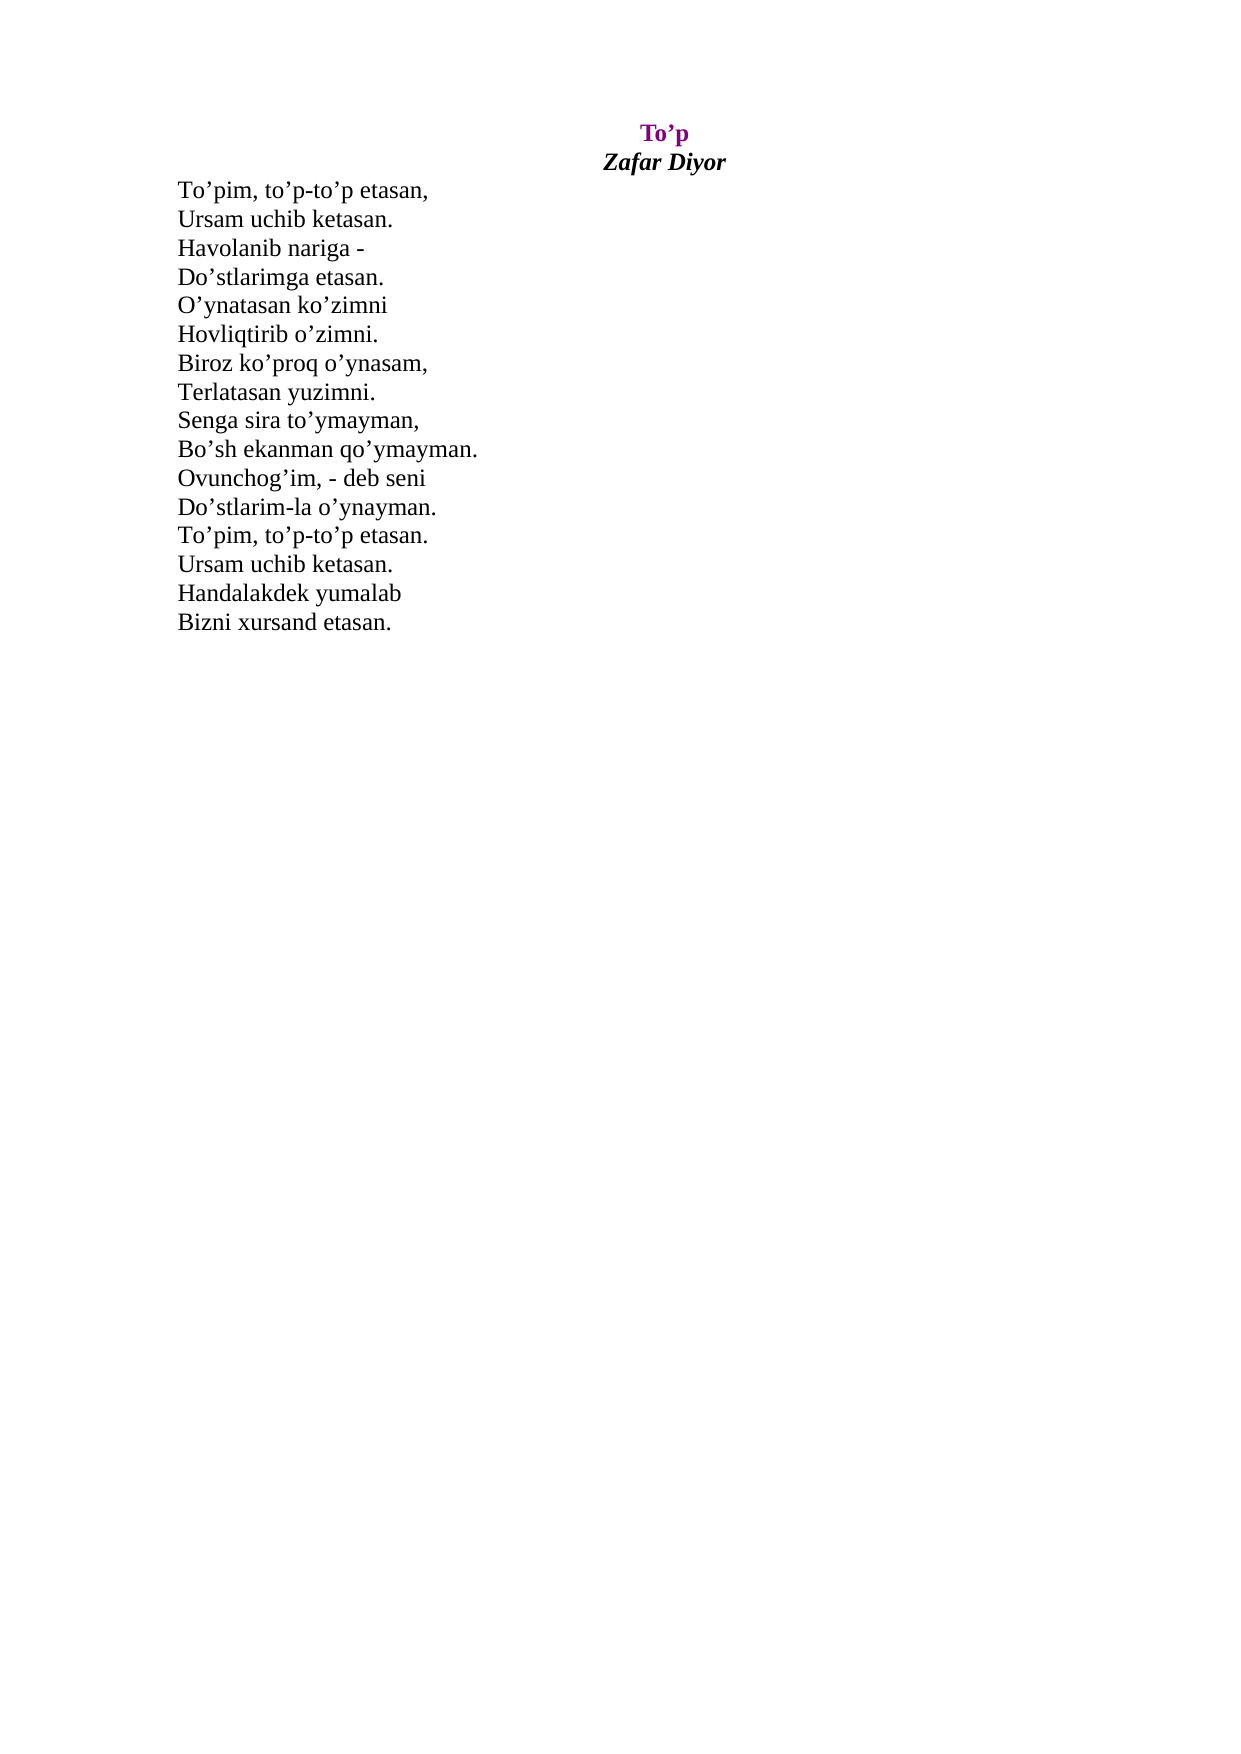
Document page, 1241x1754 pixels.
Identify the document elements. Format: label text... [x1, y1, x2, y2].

text Zafar Diyor [177, 147, 1152, 176]
text To’pim, to’p-to’p etasan, Ursam uchib ketasan. Havolanib nariga - Do’stlarimga etasan. O’ynatasan ko’zimni Hovliqtirib o’zimni. Biroz ko’proq o’ynasam, Terlatasan yuzimni. Senga sira to’ymayman, Bo’sh ekanman qo’ymayman. Ovunchog’im, - deb seni Do’stlarim-la o’ynayman. To’pim, to’p-to’p etasan. Ursam uchib ketasan. Handalakdek yumalab Bizni xursand etasan. [177, 176, 1152, 636]
subtitle To’p [177, 118, 1152, 147]
